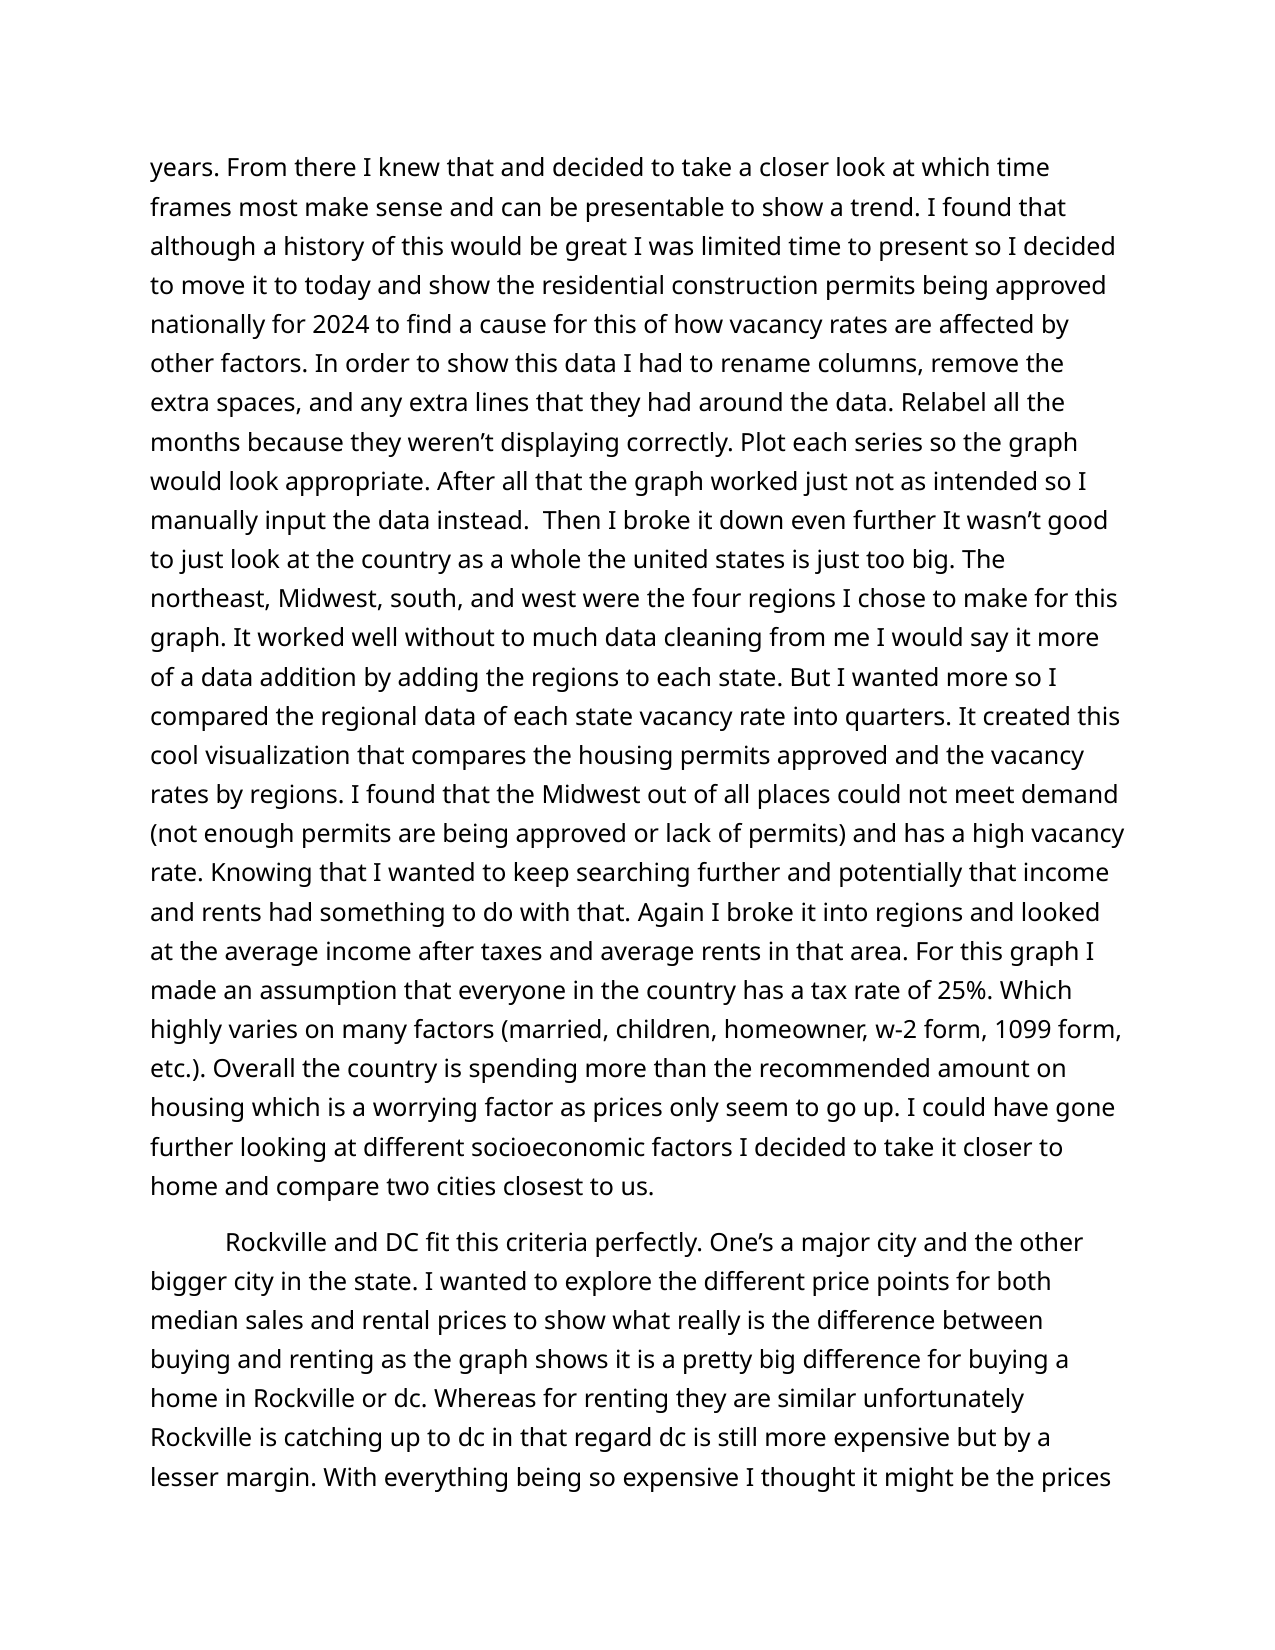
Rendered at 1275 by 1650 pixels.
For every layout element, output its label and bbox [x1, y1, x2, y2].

text [150, 1224, 1125, 1493]
text [150, 150, 1125, 1202]
